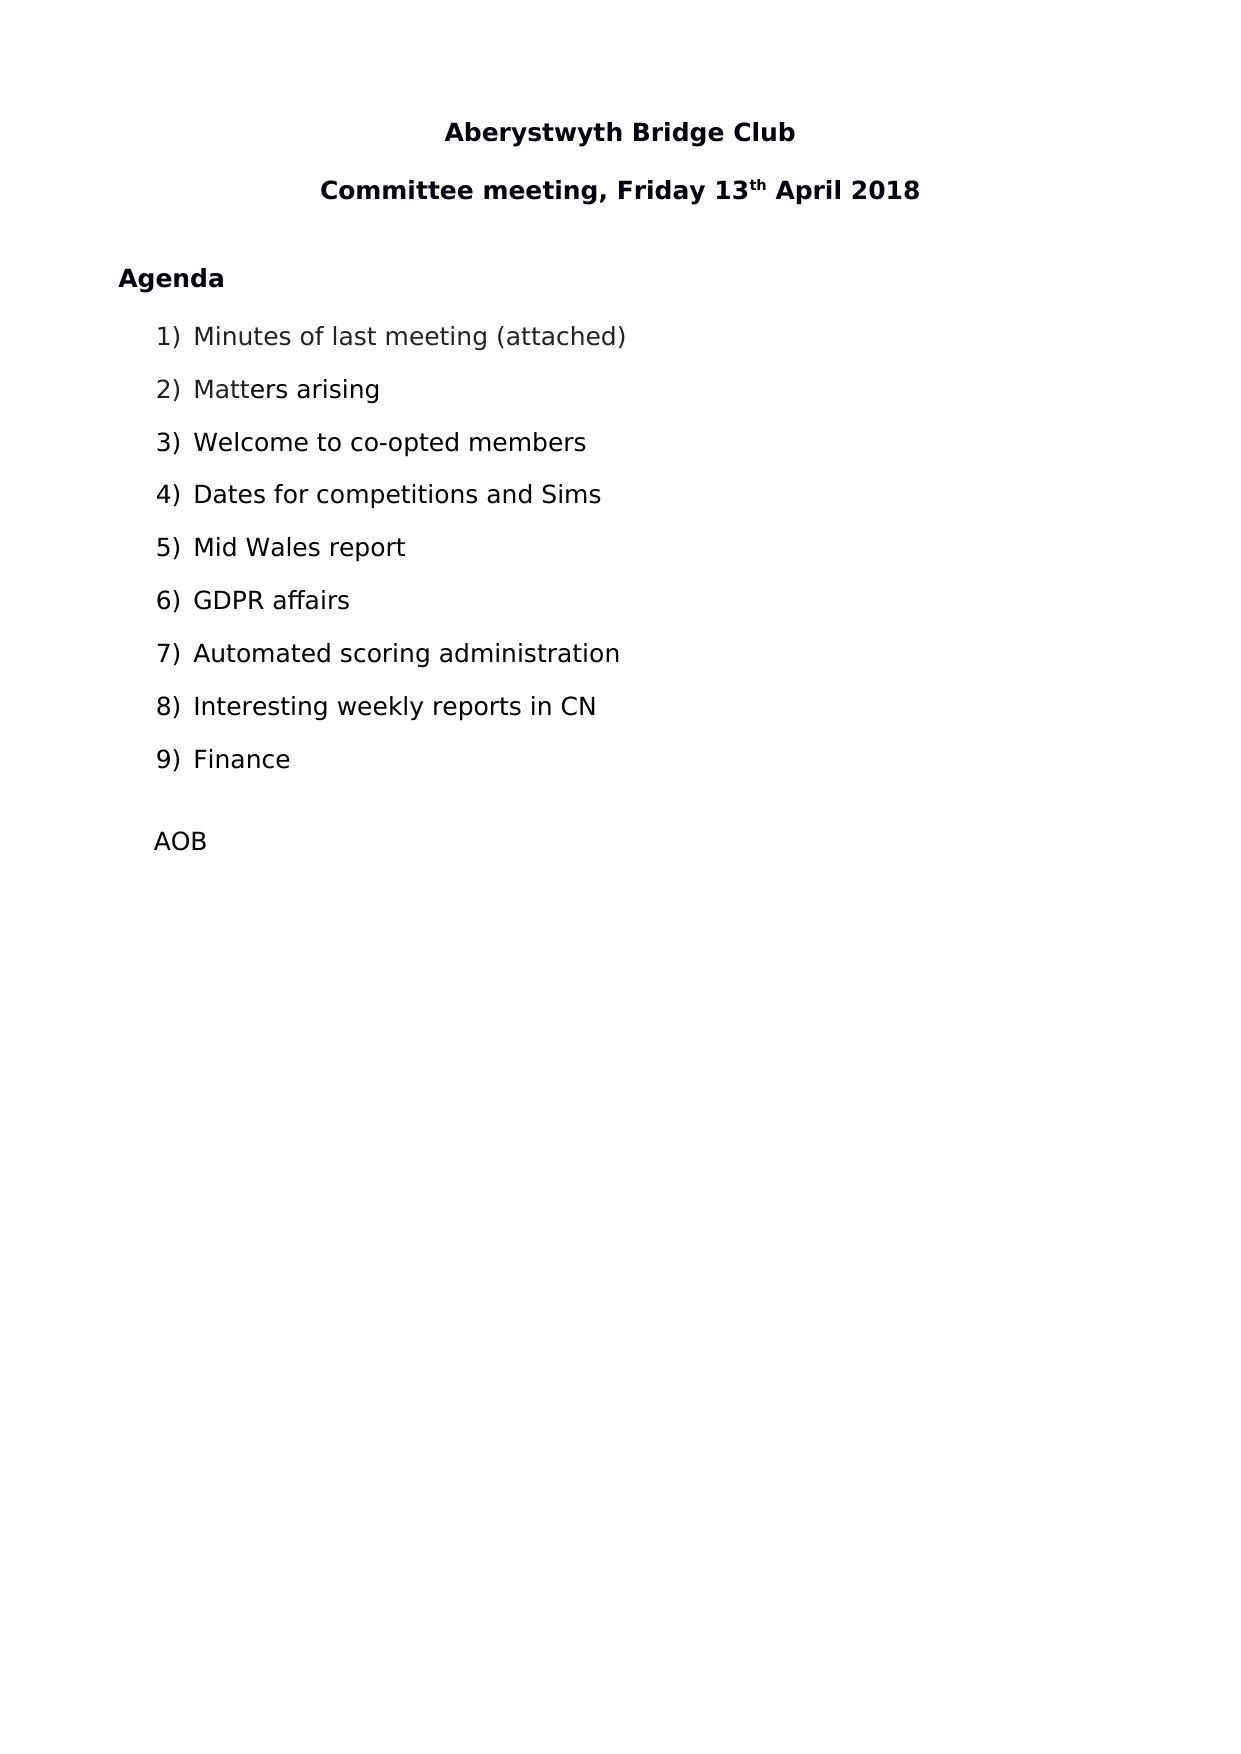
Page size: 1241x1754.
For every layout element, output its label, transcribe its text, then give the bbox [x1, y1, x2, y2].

list Finance [156, 745, 1122, 774]
text AOB [153, 827, 1122, 856]
list Interesting weekly reports in CN [156, 692, 1122, 721]
list Automated scoring administration [156, 639, 1122, 668]
text Committee meeting, Friday 13th April 2018 [118, 176, 1122, 206]
list Welcome to co-opted members [156, 428, 1122, 457]
list Mid Wales report [156, 533, 1122, 563]
text Aberystwyth Bridge Club [118, 118, 1122, 147]
list Minutes of last meeting (attached) [156, 322, 1122, 351]
text Agenda [118, 264, 1122, 293]
list Dates for competitions and Sims [156, 481, 1122, 510]
list Matters arising [156, 375, 1122, 404]
list GDPR affairs [156, 586, 1122, 616]
